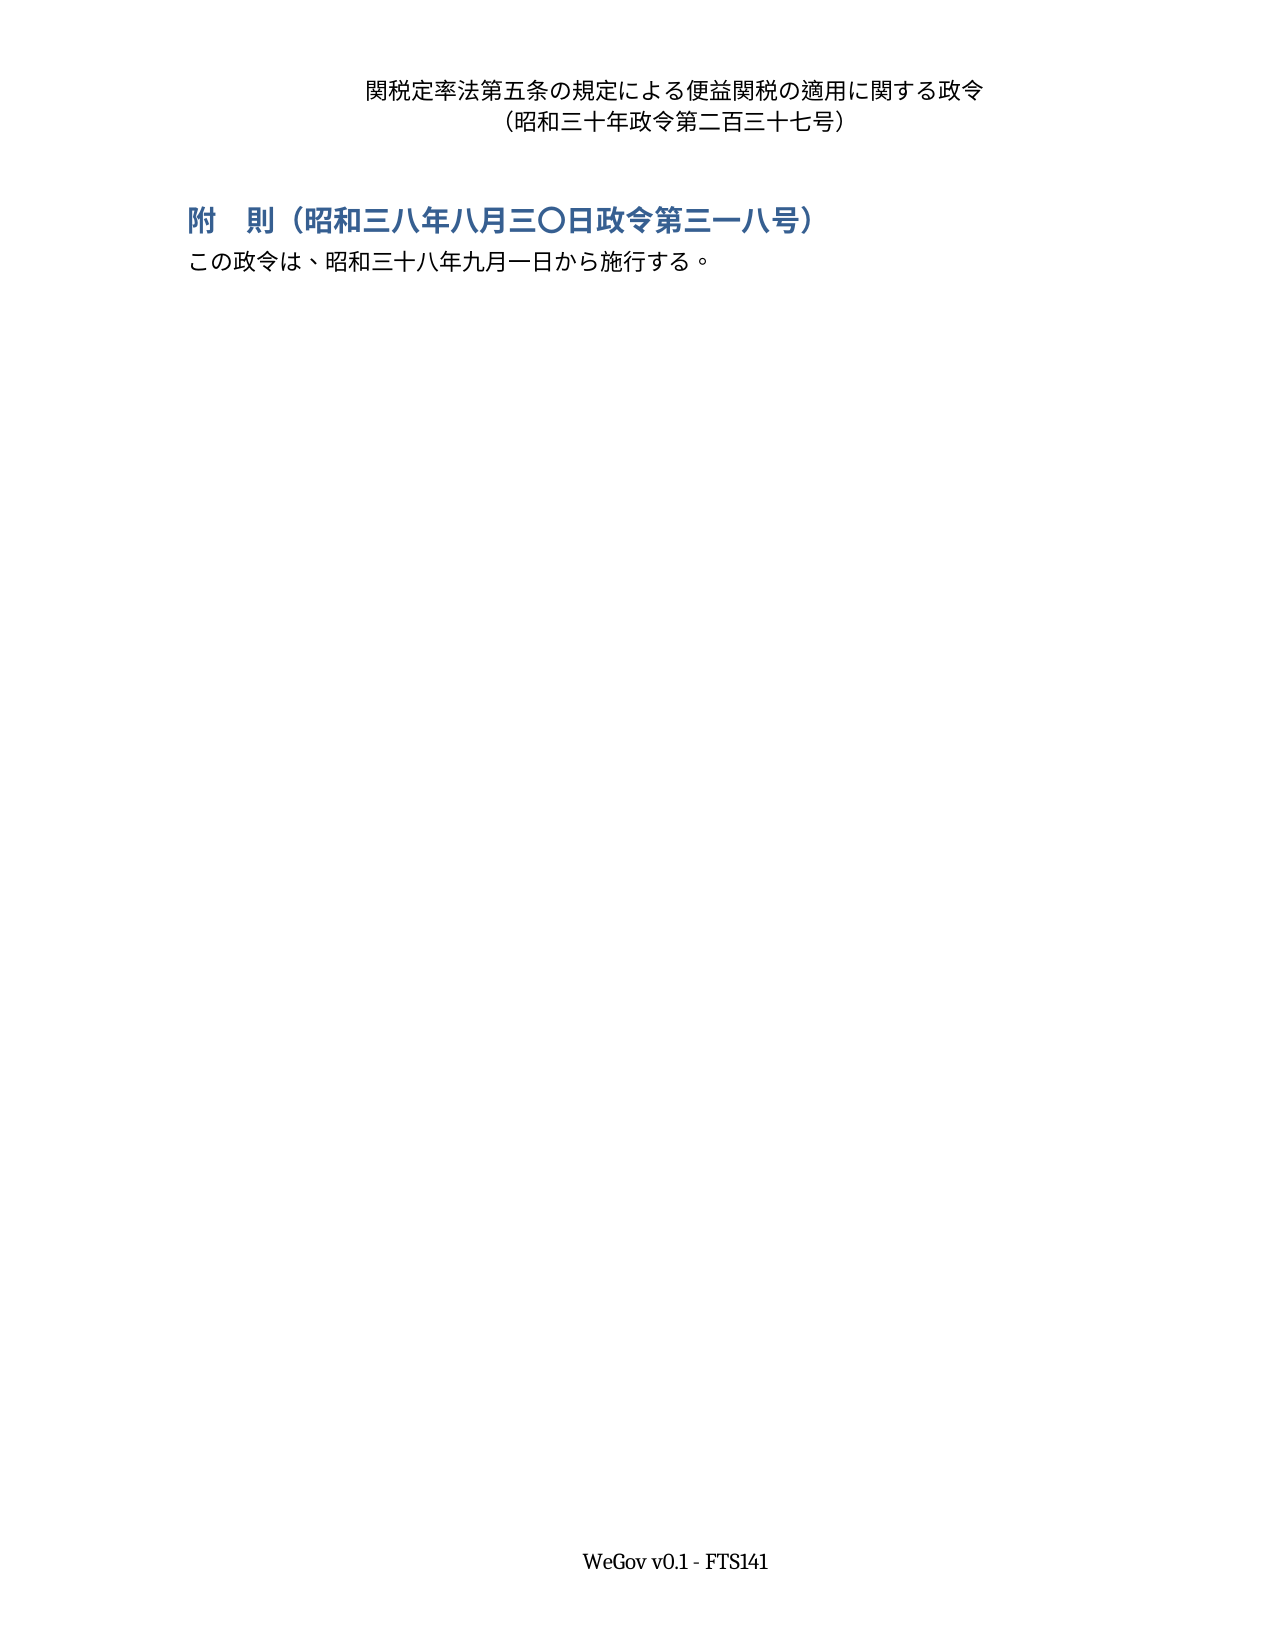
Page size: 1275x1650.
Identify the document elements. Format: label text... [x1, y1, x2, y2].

text この政令は、昭和三十八年九月一日から施行する。 [187, 246, 1087, 277]
subtitle 附 則（昭和三八年八月三〇日政令第三一八号） [187, 200, 1087, 240]
